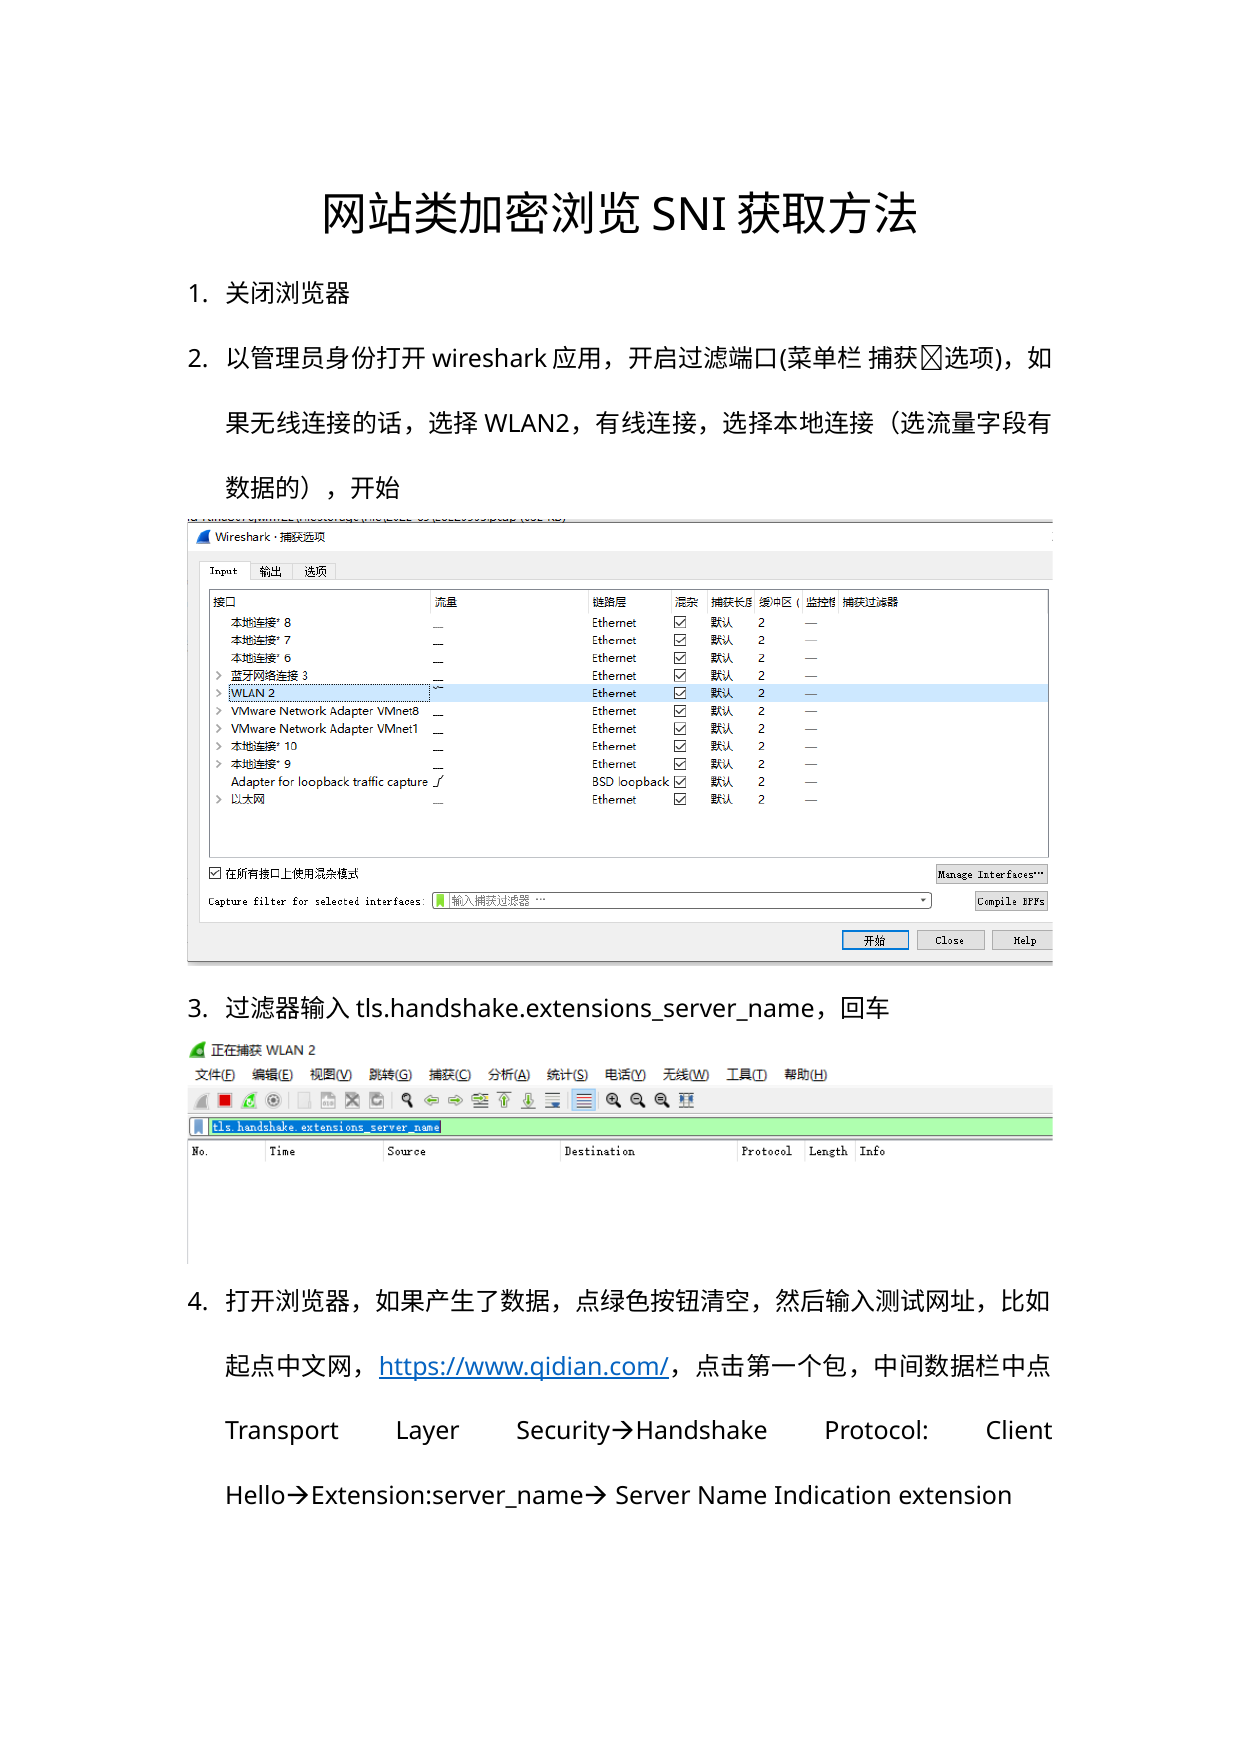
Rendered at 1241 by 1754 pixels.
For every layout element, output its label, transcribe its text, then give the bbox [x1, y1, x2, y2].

list 过滤器输入 tls.handshake.extensions_server_name，回车 [187, 974, 1053, 1039]
list 以管理员身份打开wireshark应用，开启过滤端口(菜单栏 捕获选项)，如果无线连接的话，选择WLAN2，有线连接，选择本地连接（选流量字段有数据的），开始 [187, 324, 1053, 519]
picture [187, 519, 1053, 966]
text 网站类加密浏览SNI获取方法 [187, 162, 1053, 259]
list 打开浏览器，如果产生了数据，点绿色按钮清空，然后输入测试网址，比如起点中文网，https://www.qidian.com/，点击第一个包，中间数据栏中点Transport Layer SecurityHandshake Protocol: Client HelloExtension:server_name Server Name Indication extension [187, 1267, 1053, 1527]
list 关闭浏览器 [187, 259, 1053, 324]
picture [187, 1039, 1053, 1264]
